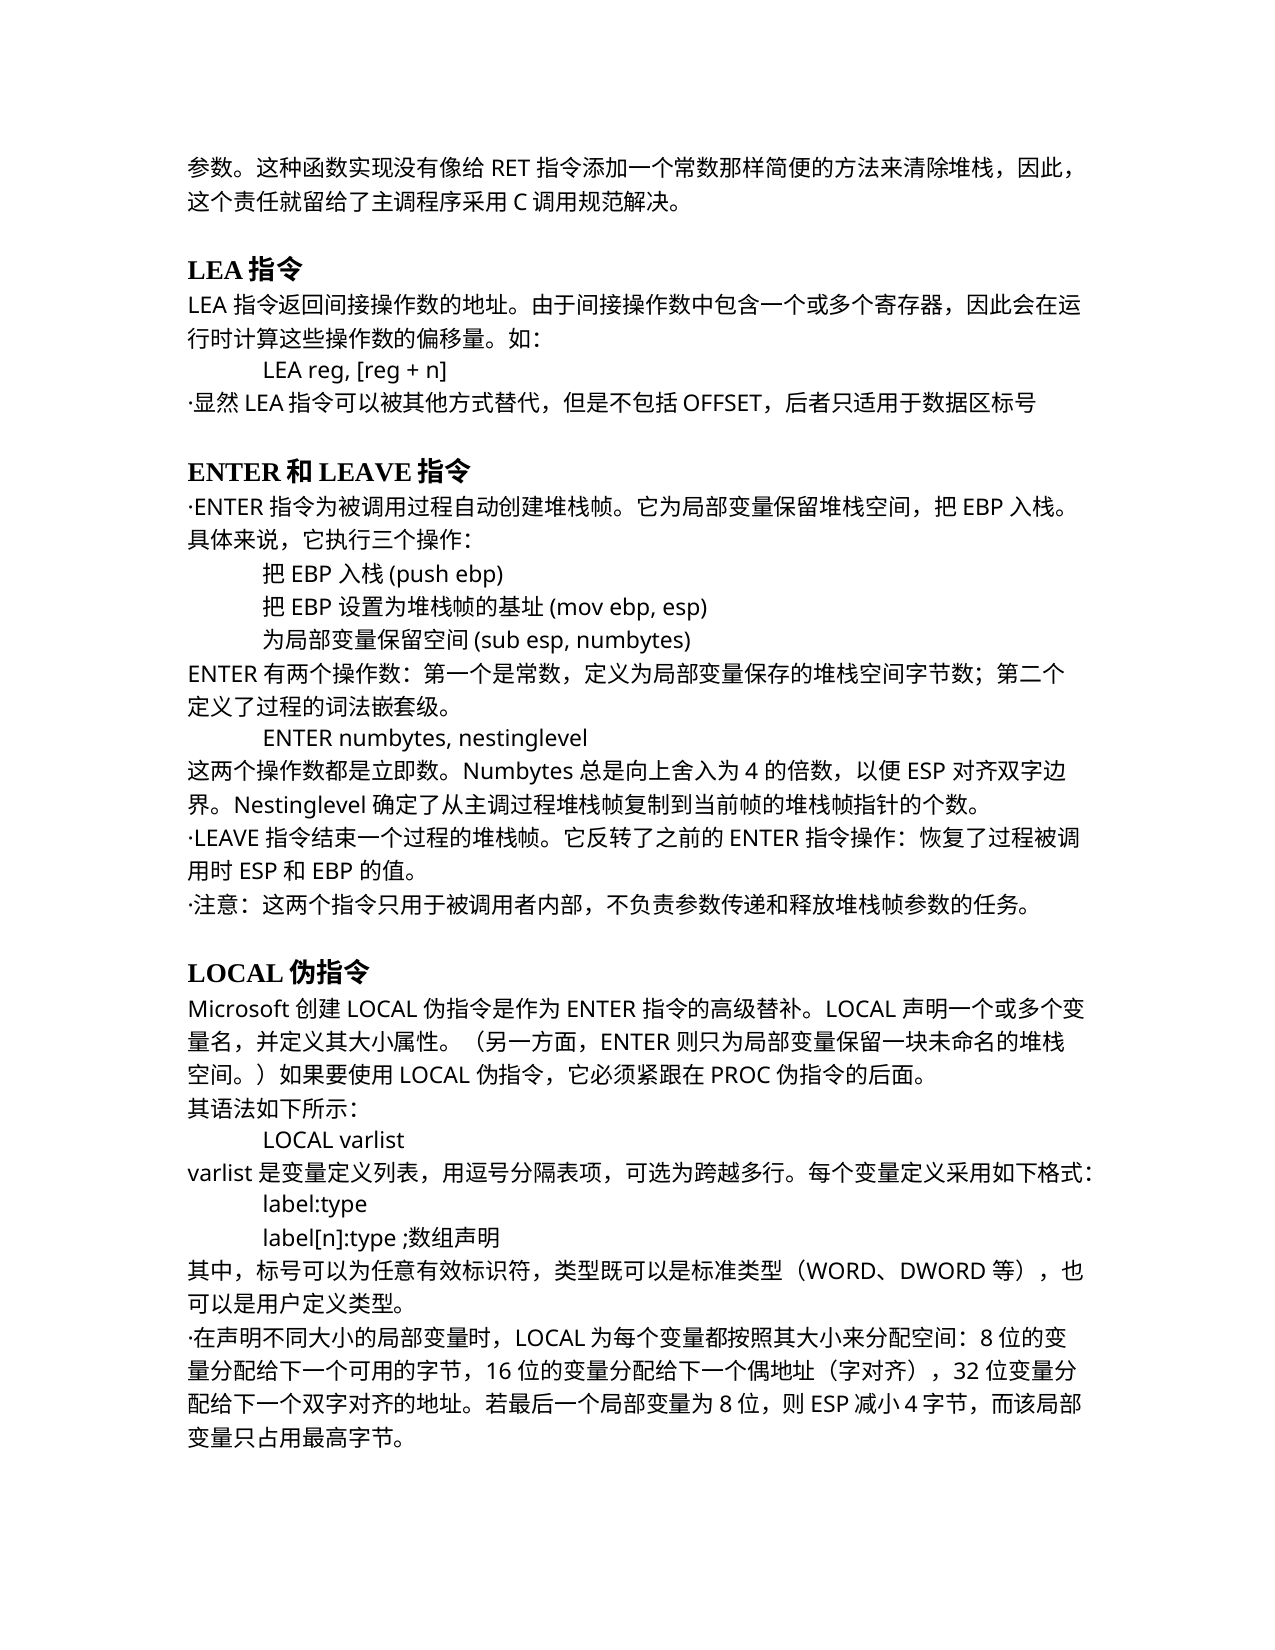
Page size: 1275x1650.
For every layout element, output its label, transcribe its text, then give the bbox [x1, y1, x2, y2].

text ·注意：这两个指令只用于被调用者内部，不负责参数传递和释放堆栈帧参数的任务。 [187, 887, 1087, 920]
text 其语法如下所示： [187, 1090, 1087, 1124]
text 为局部变量保留空间 (sub esp, numbytes) [187, 622, 1087, 655]
text ·LEAVE 指令结束一个过程的堆栈帧。它反转了之前的 ENTER 指令操作：恢复了过程被调用时 ESP 和 EBP 的值。 [187, 820, 1087, 887]
text LEA reg, [reg + n] [187, 354, 1087, 385]
text 把 EBP 设置为堆栈帧的基址 (mov ebp, esp) [187, 589, 1087, 622]
text 这两个操作数都是立即数。Numbytes 总是向上舍入为 4 的倍数，以便 ESP 对齐双字边界。Nestinglevel 确定了从主调过程堆栈帧复制到当前帧的堆栈帧指针的个数。 [187, 753, 1087, 820]
text ·显然LEA指令可以被其他方式替代，但是不包括OFFSET，后者只适用于数据区标号 [187, 385, 1087, 418]
text Microsoft 创建 LOCAL 伪指令是作为 ENTER 指令的高级替补。LOCAL 声明一个或多个变量名，并定义其大小属性。（另一方面，ENTER 则只为局部变量保留一块未命名的堆栈空间。）如果要使用 LOCAL 伪指令，它必须紧跟在 PROC 伪指令的后面。 [187, 990, 1087, 1090]
text C 调用规范则允许子程序声明不同数量的参数，主调程序可以决定传递多少个参数。C 编译器按逆序将参数入栈，被调用的函数负责确定要传递的实际参数的个数，然后依次访问参数。这种函数实现没有像给 RET 指令添加一个常数那样简便的方法来清除堆栈，因此，这个责任就留给了主调程序采用C调用规范解决。 [187, 150, 1087, 217]
text label:type [187, 1188, 1087, 1219]
text LOCAL varlist [187, 1124, 1087, 1155]
subtitle LEA指令 [187, 248, 1087, 287]
text 把 EBP 入栈 (push ebp) [187, 555, 1087, 589]
text ENTER numbytes, nestinglevel [187, 722, 1087, 753]
text varlist 是变量定义列表，用逗号分隔表项，可选为跨越多行。每个变量定义采用如下格式： [187, 1155, 1087, 1188]
text ·在声明不同大小的局部变量时，LOCAL为每个变量都按照其大小来分配空间：8 位的变量分配给下一个可用的字节，16 位的变量分配给下一个偶地址（字对齐），32 位变量分配给下一个双字对齐的地址。若最后一个局部变量为8位，则ESP减小4字节，而该局部变量只占用最高字节。 [187, 1319, 1087, 1453]
text 其中，标号可以为任意有效标识符，类型既可以是标准类型（WORD、DWORD 等），也可以是用户定义类型。 [187, 1253, 1087, 1319]
subtitle LOCAL伪指令 [187, 951, 1087, 990]
text label[n]:type ;数组声明 [187, 1219, 1087, 1253]
text LEA 指令返回间接操作数的地址。由于间接操作数中包含一个或多个寄存器，因此会在运行时计算这些操作数的偏移量。如： [187, 287, 1087, 354]
text ·ENTER 指令为被调用过程自动创建堆栈帧。它为局部变量保留堆栈空间，把 EBP 入栈。具体来说，它执行三个操作： [187, 489, 1087, 555]
text ENTER 有两个操作数：第一个是常数，定义为局部变量保存的堆栈空间字节数；第二个定义了过程的词法嵌套级。 [187, 655, 1087, 722]
subtitle ENTER和LEAVE指令 [187, 449, 1087, 489]
